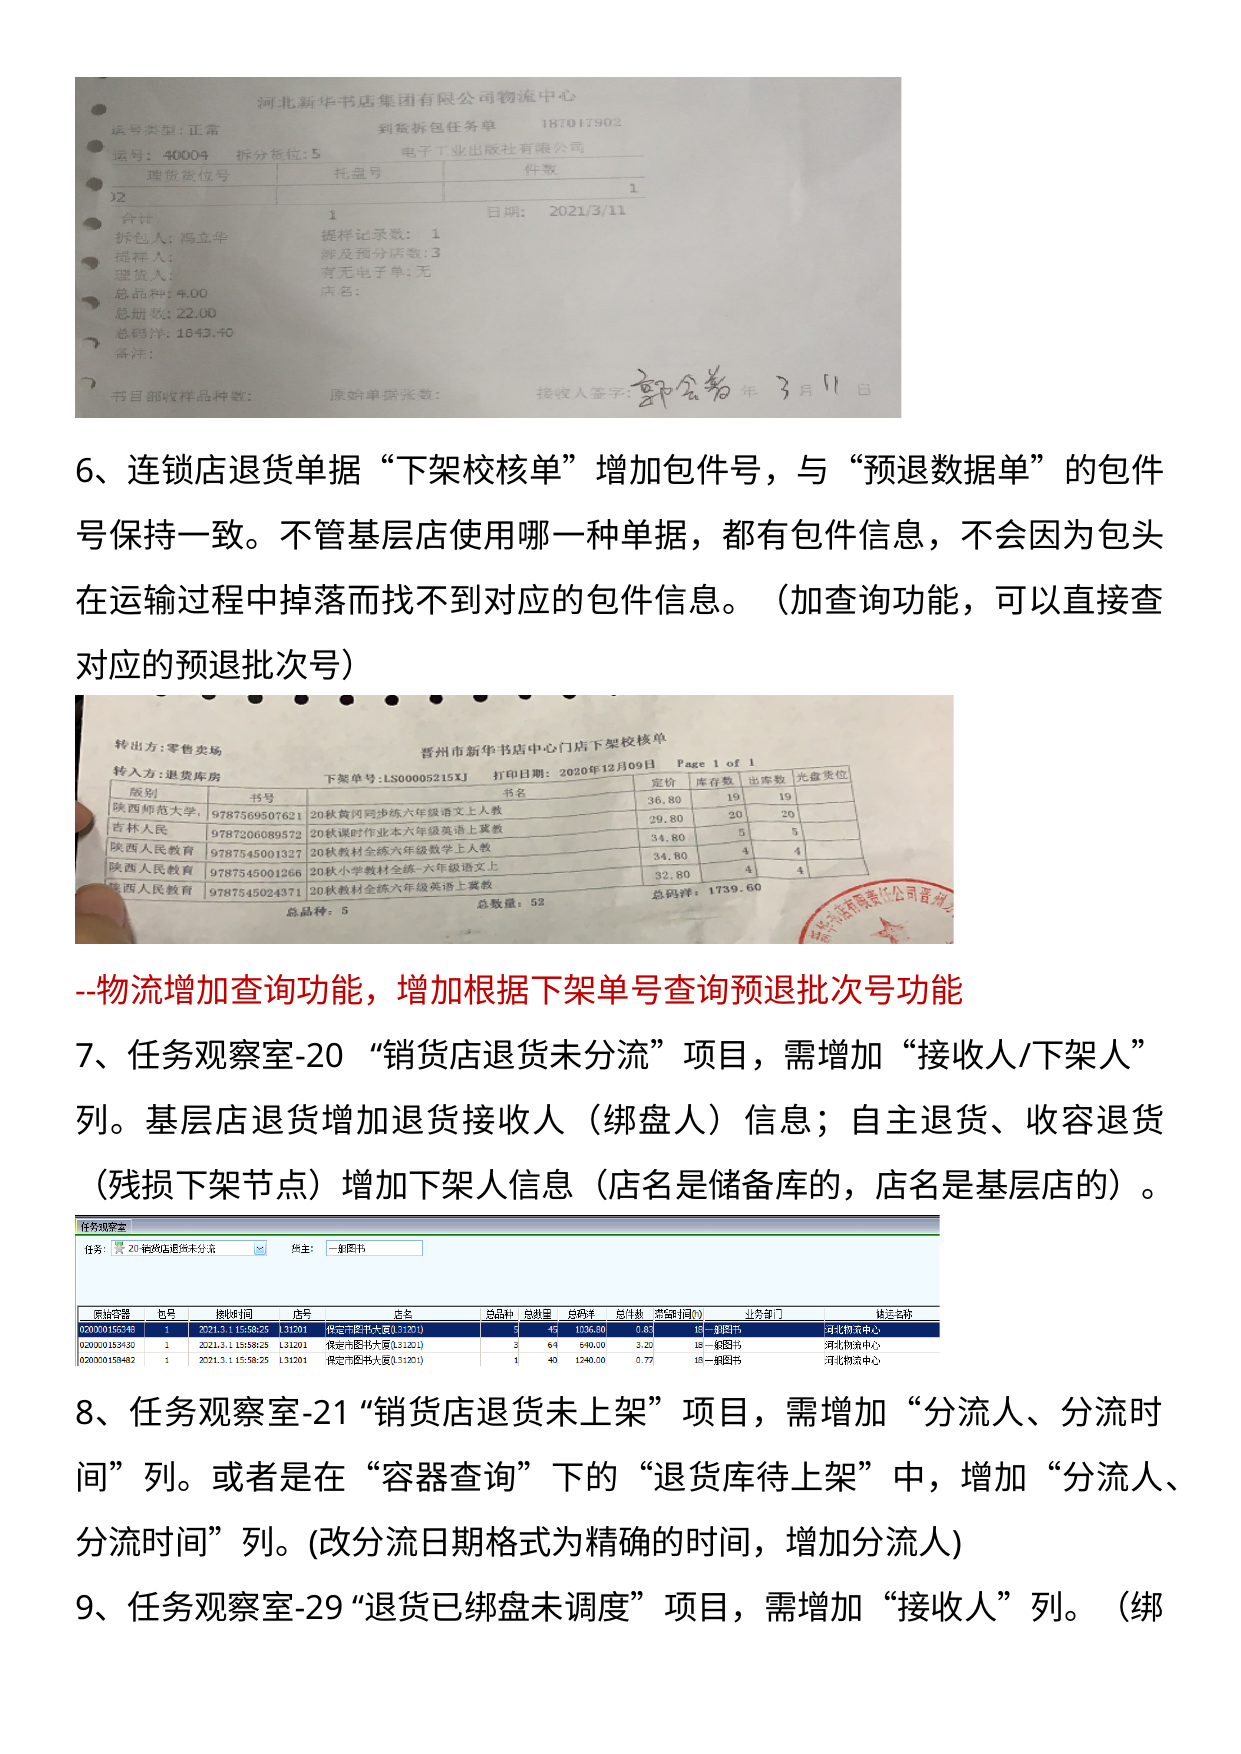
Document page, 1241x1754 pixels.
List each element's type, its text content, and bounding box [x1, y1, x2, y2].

text 7、任务观察室-20 “销货店退货未分流”项目，需增加“接收人/下架人”列。基层店退货增加退货接收人（绑盘人）信息；自主退货、收容退货（残损下架节点）增加下架人信息（店名是储备库的，店名是基层店的）。 [75, 1020, 1165, 1215]
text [75, 1573, 1165, 1638]
picture [75, 77, 902, 418]
picture [75, 1215, 940, 1366]
text 8、任务观察室-21 “销货店退货未上架”项目，需增加“分流人、分流时间”列。或者是在“容器查询”下的“退货库待上架”中，增加“分流人、分流时间”列。(改分流日期格式为精确的时间，增加分流人) [75, 1378, 1165, 1573]
text 6、连锁店退货单据“下架校核单”增加包件号，与“预退数据单”的包件号保持一致。不管基层店使用哪一种单据，都有包件信息，不会因为包头在运输过程中掉落而找不到对应的包件信息。（加查询功能，可以直接查对应的预退批次号） [75, 435, 1165, 695]
picture [75, 695, 954, 944]
text --物流增加查询功能，增加根据下架单号查询预退批次号功能 [75, 955, 1165, 1020]
